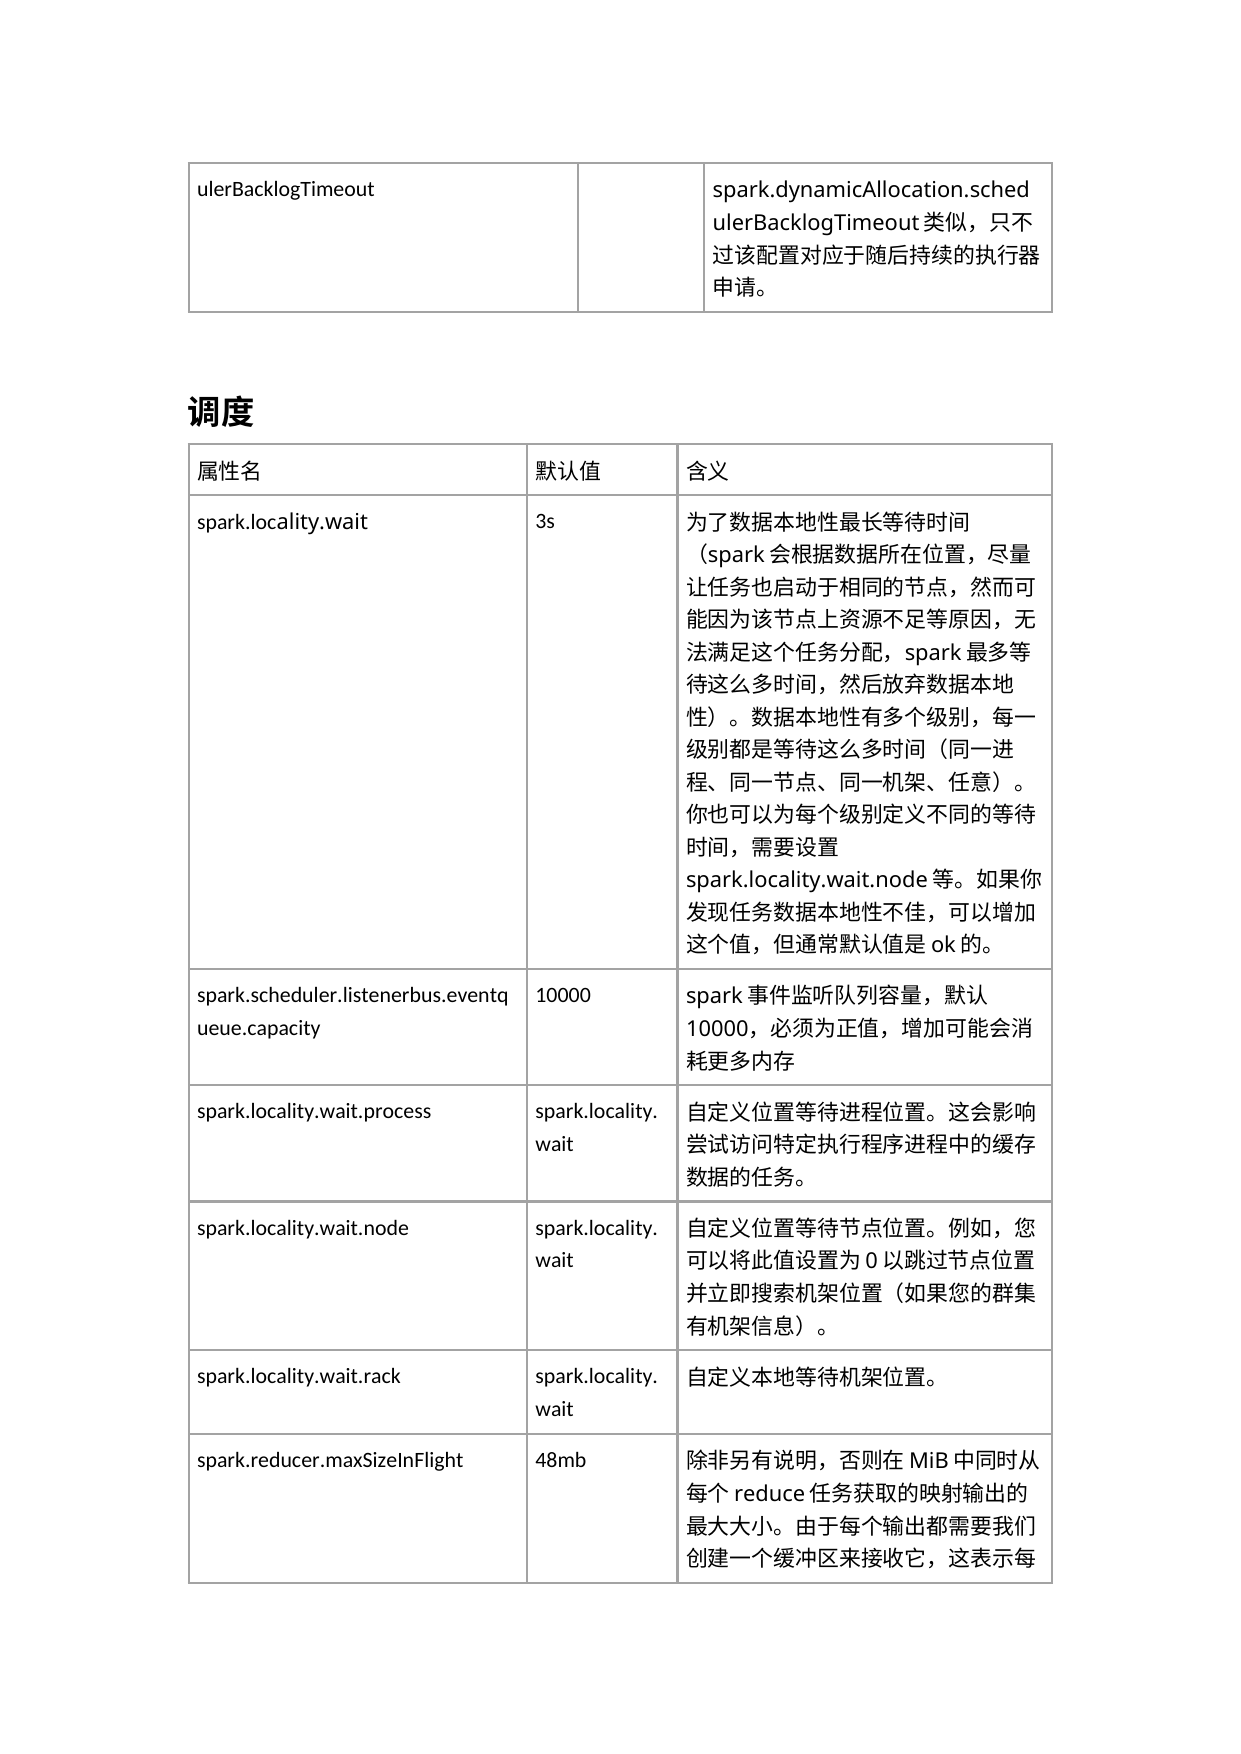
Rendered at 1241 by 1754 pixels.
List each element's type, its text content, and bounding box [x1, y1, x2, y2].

table_cell spark.locality.wait [190, 496, 526, 968]
table_cell spark.locality.wait [528, 1086, 676, 1200]
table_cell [705, 164, 1051, 311]
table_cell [190, 164, 577, 311]
table_cell spark.locality.wait [528, 1203, 676, 1349]
table_cell [579, 164, 703, 311]
table_cell 48mb [528, 1435, 676, 1582]
text 调度 [187, 378, 1053, 443]
table_cell 自定义本地等待机架位置。 [679, 1351, 1051, 1433]
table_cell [679, 1435, 1051, 1582]
table_header 属性名 [190, 445, 526, 494]
table_header 默认值 [528, 445, 676, 494]
table_header 含义 [679, 445, 1051, 494]
table_cell spark.locality.wait [528, 1351, 676, 1433]
table_cell spark.locality.wait.process [190, 1086, 526, 1200]
table_cell spark.locality.wait.rack [190, 1351, 526, 1433]
table_cell 自定义位置等待节点位置。例如，您可以将此值设置为0以跳过节点位置并立即搜索机架位置（如果您的群集有机架信息）。 [679, 1203, 1051, 1349]
table_cell spark.locality.wait.node [190, 1203, 526, 1349]
table_cell 10000 [528, 970, 676, 1084]
table_cell spark.scheduler.listenerbus.eventqueue.capacity [190, 970, 526, 1084]
table_cell spark事件监听队列容量，默认10000，必须为正值，增加可能会消耗更多内存 [679, 970, 1051, 1084]
table_cell 3s [528, 496, 676, 968]
table_cell 自定义位置等待进程位置。这会影响尝试访问特定执行程序进程中的缓存数据的任务。 [679, 1086, 1051, 1200]
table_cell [190, 1435, 526, 1582]
table_cell 为了数据本地性最长等待时间（spark会根据数据所在位置，尽量让任务也启动于相同的节点，然而可能因为该节点上资源不足等原因，无法满足这个任务分配，spark最多等待这么多时间，然后放弃数据本地性）。数据本地性有多个级别，每一级别都是等待这么多时间（同一进程、同一节点、同一机架、任意）。你也可以为每个级别定义不同的等待时间，需要设置spark.locality.wait.node等。如果你发现任务数据本地性不佳，可以增加这个值，但通常默认值是ok的。 [679, 496, 1051, 968]
